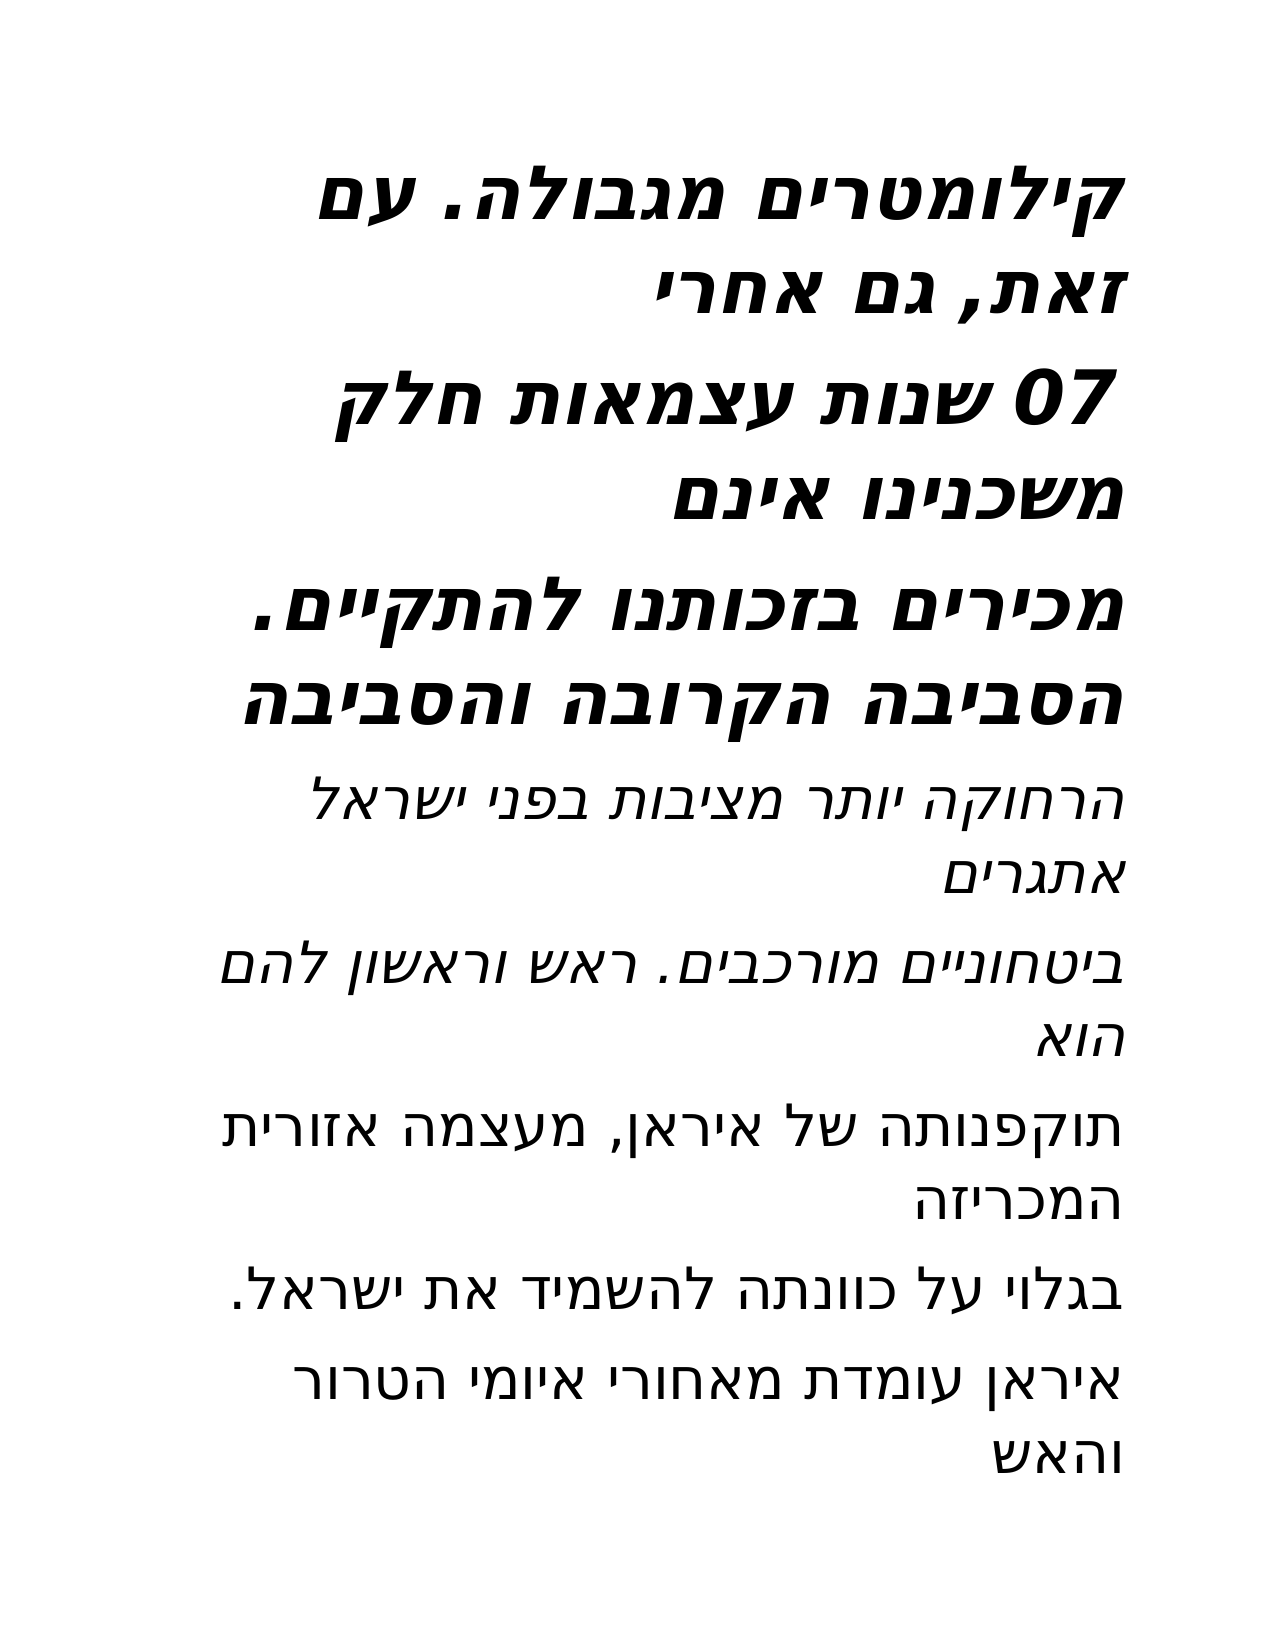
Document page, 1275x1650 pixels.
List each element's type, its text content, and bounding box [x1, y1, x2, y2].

text מכירים בזכותנו להתקיים. הסביבה הקרובה והסביבה [150, 560, 1125, 742]
text בגלוי על כוונתה להשמיד את ישראל. [150, 1256, 1125, 1323]
text איראן עומדת מאחורי איומי הטרור והאש [150, 1346, 1125, 1487]
text הרחוקה יותר מציבות בפני ישראל אתגרים [150, 766, 1125, 907]
text תוקפנותה של איראן, מעצמה אזורית המכריזה [150, 1092, 1125, 1233]
text 07 שנות עצמאות חלק משכנינו אינם [150, 355, 1125, 537]
text ביטחוניים מורכבים. ראש וראשון להם הוא [150, 929, 1125, 1070]
text קילומטרים מגבולה. עם זאת, גם אחרי [150, 150, 1125, 332]
